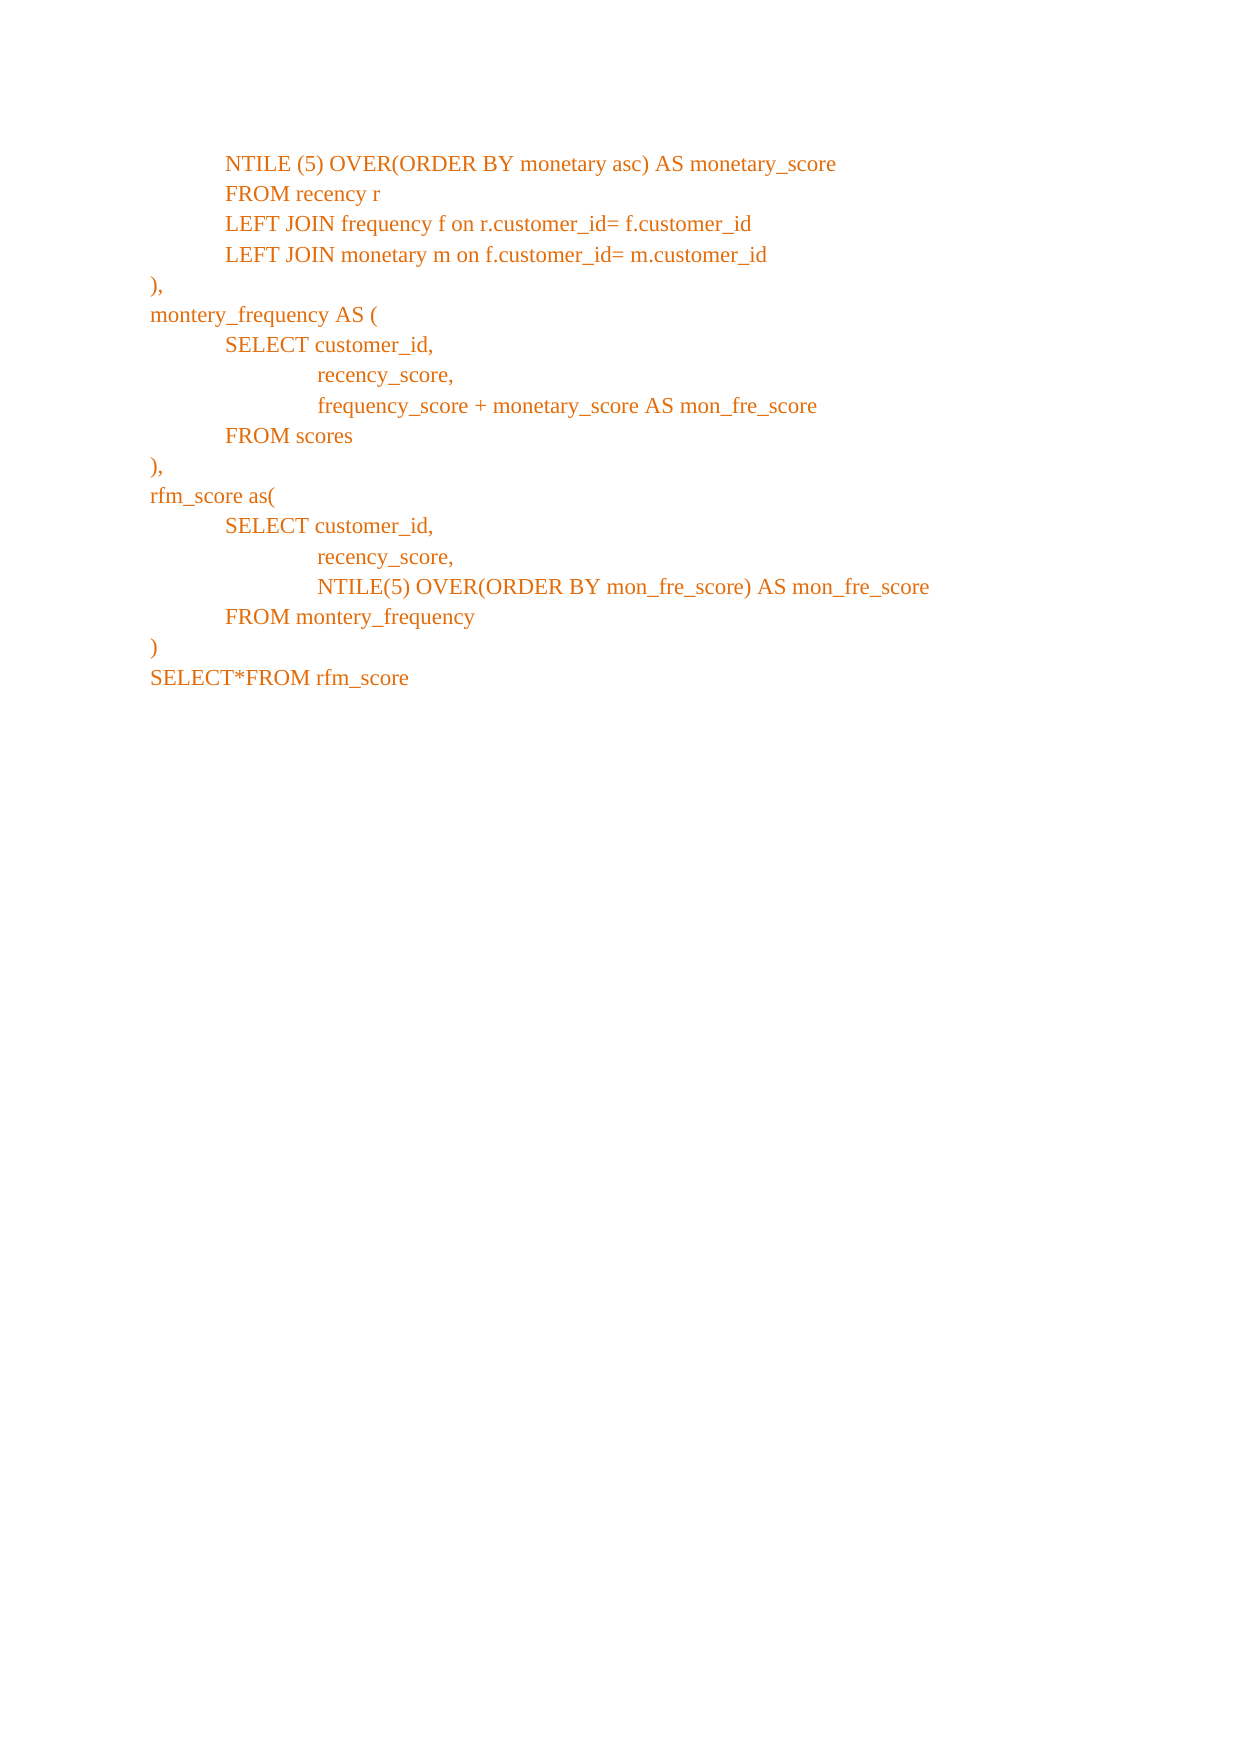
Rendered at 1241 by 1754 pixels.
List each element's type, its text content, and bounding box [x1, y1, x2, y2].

text rfm_score as( [150, 482, 1090, 509]
text SELECT customer_id, [150, 512, 1090, 539]
text montery_frequency AS ( [150, 301, 1090, 327]
text recency_score, [150, 361, 1090, 388]
text SELECT customer_id, [150, 331, 1090, 358]
text FROM montery_frequency [150, 603, 1090, 629]
text ), [150, 271, 1090, 297]
text recency_score, [150, 543, 1090, 569]
text NTILE(5) OVER(ORDER BY mon_fre_score) AS mon_fre_score [150, 573, 1090, 599]
text frequency_score + monetary_score AS mon_fre_score [150, 392, 1090, 418]
text LEFT JOIN monetary m on f.customer_id= m.customer_id [150, 241, 1090, 267]
text FROM recency r [150, 180, 1090, 207]
text ), [150, 452, 1090, 478]
text FROM scores [150, 422, 1090, 448]
text NTILE (5) OVER(ORDER BY monetary asc) AS monetary_score [150, 150, 1090, 176]
text SELECT*FROM rfm_score [150, 663, 1090, 690]
text LEFT JOIN frequency f on r.customer_id= f.customer_id [150, 210, 1090, 237]
text ) [150, 633, 1090, 660]
